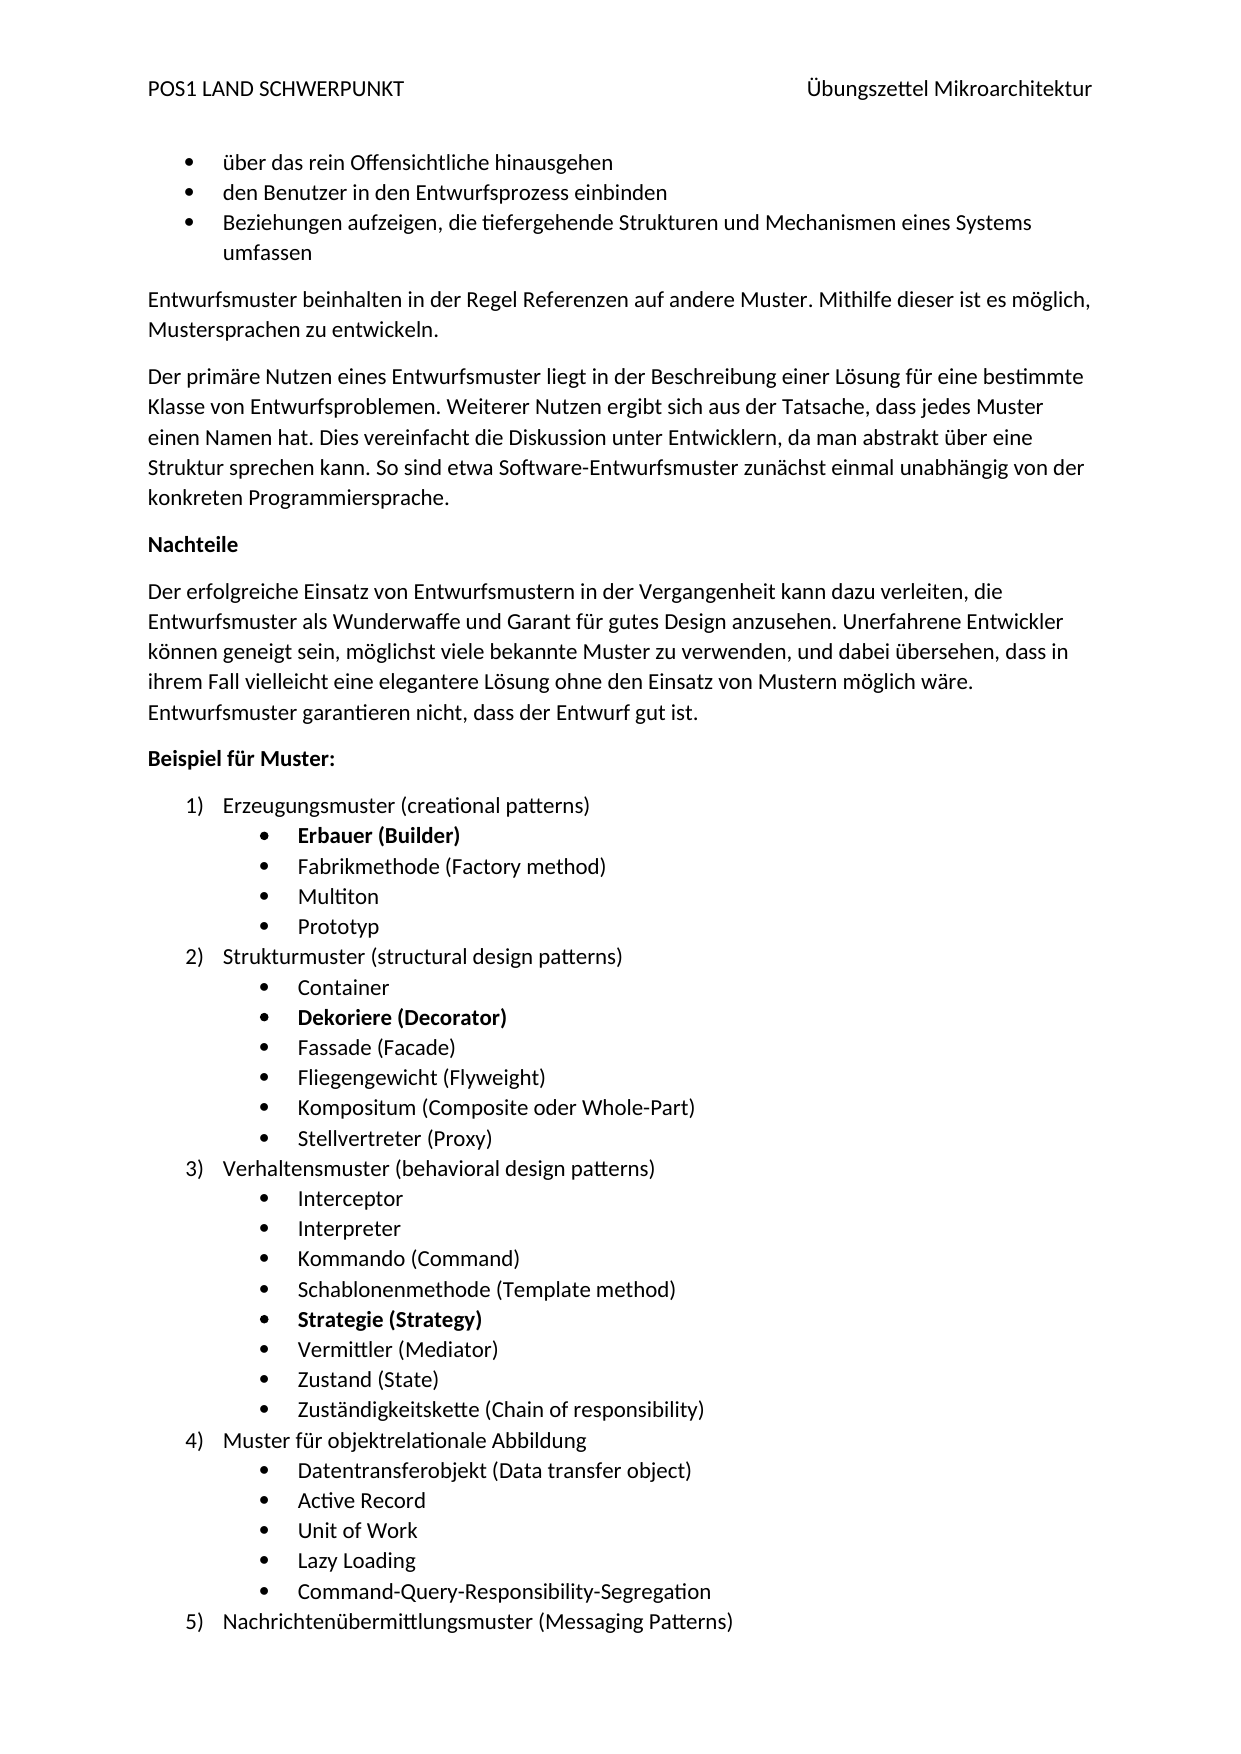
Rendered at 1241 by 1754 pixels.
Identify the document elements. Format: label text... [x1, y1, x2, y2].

list Kompositum (Composite oder Whole-Part) [260, 1093, 1093, 1121]
list Active Record [260, 1486, 1093, 1514]
text Der erfolgreiche Einsatz von Entwurfsmustern in der Vergangenheit kann dazu verleiten, die Entwurfsmuster als Wunderwaffe und Garant für gutes Design anzusehen. Unerfahrene Entwickler können geneigt sein, möglichst viele bekannte Muster zu verwenden, und dabei übersehen, dass in ihrem Fall vielleicht eine elegantere Lösung ohne den Einsatz von Mustern möglich wäre. Entwurfsmuster garantieren nicht, dass der Entwurf gut ist. [148, 577, 1093, 726]
list über das rein Offensichtliche hinausgehen [185, 148, 1093, 176]
list Vermittler (Mediator) [260, 1335, 1093, 1363]
list Unit of Work [260, 1516, 1093, 1544]
list Erbauer (Builder) [260, 822, 1093, 849]
list Prototyp [260, 912, 1093, 940]
text Beispiel für Muster: [148, 744, 1093, 772]
text Nachteile [148, 530, 1093, 558]
list Fassade (Facade) [260, 1033, 1093, 1061]
list Zuständigkeitskette (Chain of responsibility) [260, 1396, 1093, 1423]
list Interpreter [260, 1214, 1093, 1242]
list Schablonenmethode (Template method) [260, 1275, 1093, 1303]
list den Benutzer in den Entwurfsprozess einbinden [185, 178, 1093, 206]
list Verhaltensmuster (behavioral design patterns) [185, 1154, 1093, 1182]
list Command-Query-Responsibility-Segregation [260, 1577, 1093, 1605]
list Multiton [260, 882, 1093, 910]
list Beziehungen aufzeigen, die tiefergehende Strukturen und Mechanismen eines Systems umfassen [185, 208, 1093, 266]
list Kommando (Command) [260, 1244, 1093, 1272]
list Strategie (Strategy) [260, 1305, 1093, 1333]
list Muster für objektrelationale Abbildung [185, 1426, 1093, 1454]
list Container [260, 973, 1093, 1001]
list Zustand (State) [260, 1365, 1093, 1393]
text Der primäre Nutzen eines Entwurfsmuster liegt in der Beschreibung einer Lösung für eine bestimmte Klasse von Entwurfsproblemen. Weiterer Nutzen ergibt sich aus der Tatsache, dass jedes Muster einen Namen hat. Dies vereinfacht die Diskussion unter Entwicklern, da man abstrakt über eine Struktur sprechen kann. So sind etwa Software-Entwurfsmuster zunächst einmal unabhängig von der konkreten Programmiersprache. [148, 362, 1093, 511]
list Erzeugungsmuster (creational patterns) [185, 791, 1093, 819]
list Fliegengewicht (Flyweight) [260, 1063, 1093, 1091]
list Fabrikmethode (Factory method) [260, 852, 1093, 880]
list Lazy Loading [260, 1547, 1093, 1574]
list Dekoriere (Decorator) [260, 1003, 1093, 1031]
list Datentransferobjekt (Data transfer object) [260, 1456, 1093, 1484]
list Strukturmuster (structural design patterns) [185, 942, 1093, 970]
list Interceptor [260, 1184, 1093, 1212]
list Nachrichtenübermittlungsmuster (Messaging Patterns) [185, 1607, 1093, 1635]
text Entwurfsmuster beinhalten in der Regel Referenzen auf andere Muster. Mithilfe dieser ist es möglich, Mustersprachen zu entwickeln. [148, 285, 1093, 343]
list Stellvertreter (Proxy) [260, 1124, 1093, 1152]
